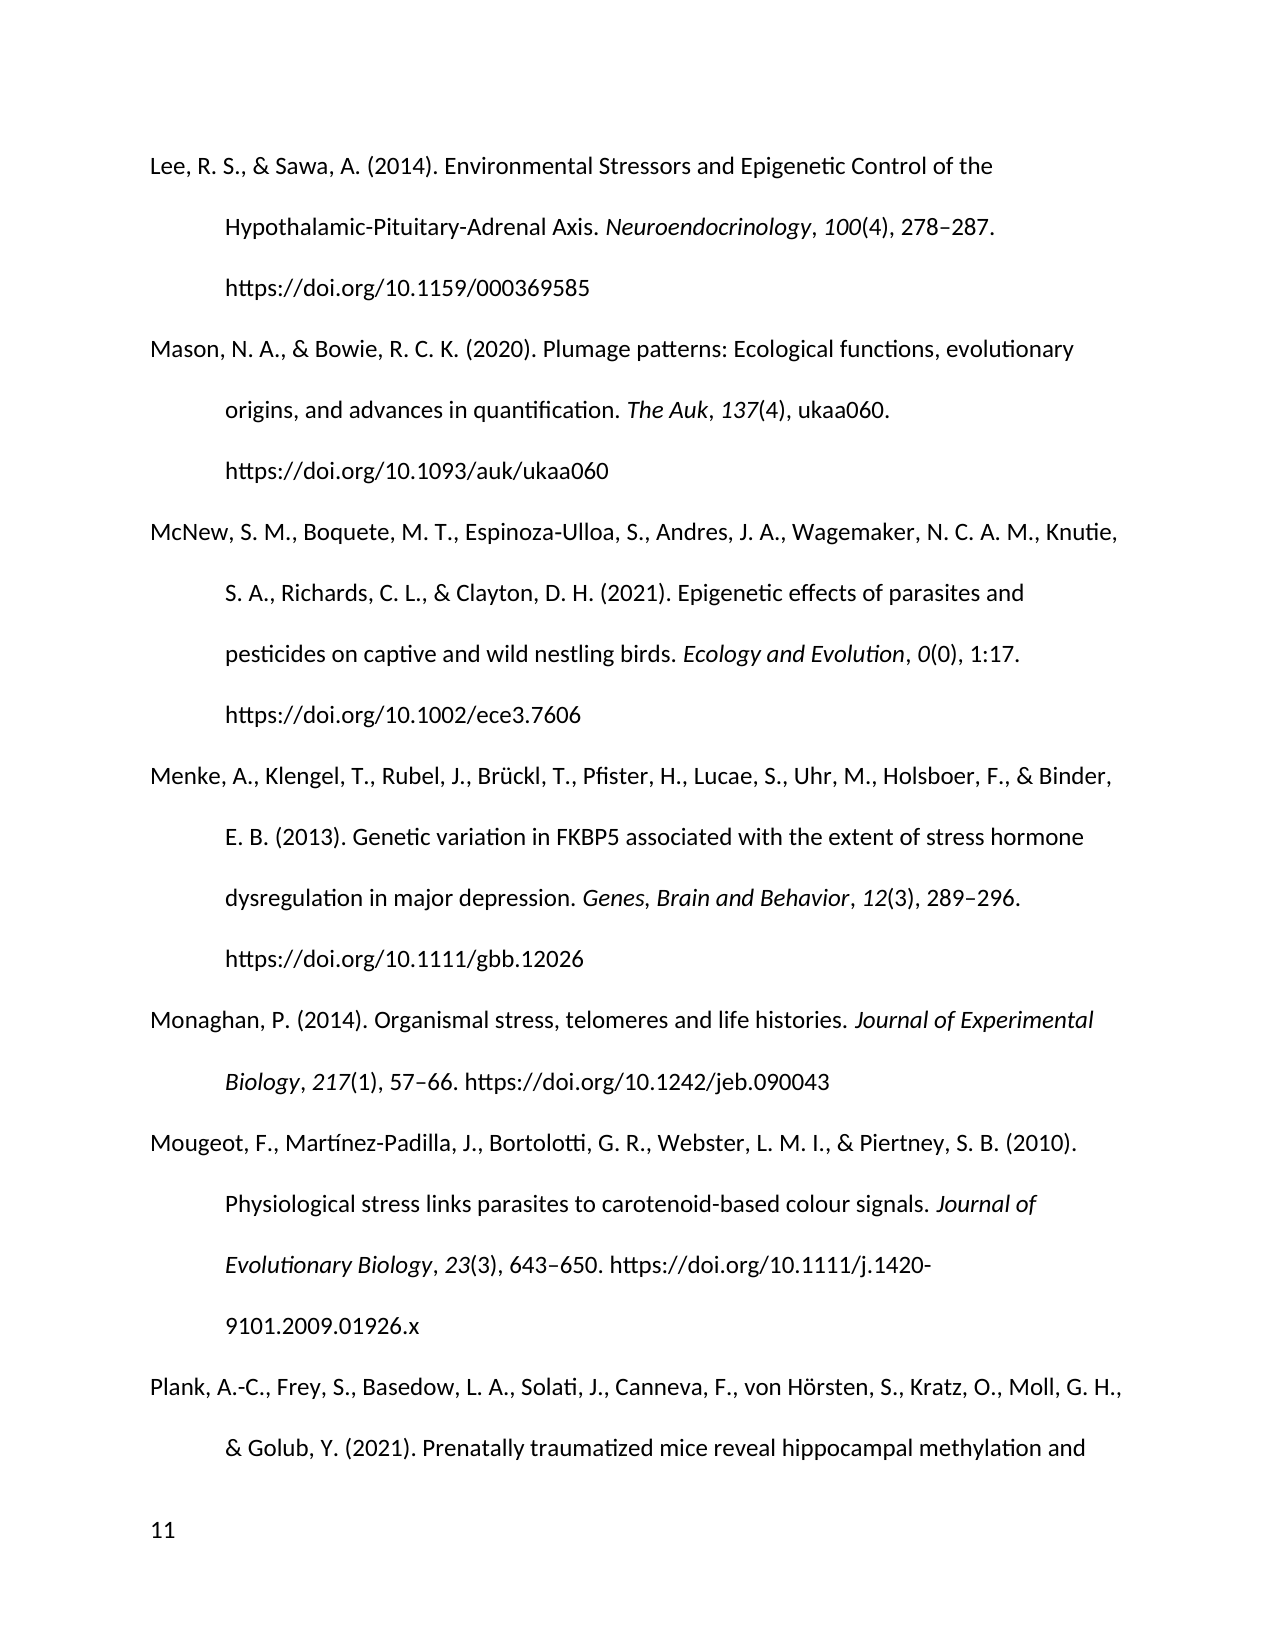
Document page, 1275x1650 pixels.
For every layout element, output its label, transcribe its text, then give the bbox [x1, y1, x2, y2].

text Lee, R. S., & Sawa, A. (2014). Environmental Stressors and Epigenetic Control of the Hypothalamic-Pituitary-Adrenal Axis. Neuroendocrinology, 100(4), 278–287. https://doi.org/10.1159/000369585 [150, 150, 1125, 303]
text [150, 1371, 1125, 1462]
text Menke, A., Klengel, T., Rubel, J., Brückl, T., Pfister, H., Lucae, S., Uhr, M., Holsboer, F., & Binder, E. B. (2013). Genetic variation in FKBP5 associated with the extent of stress hormone dysregulation in major depression. Genes, Brain and Behavior, 12(3), 289–296. https://doi.org/10.1111/gbb.12026 [150, 760, 1125, 974]
text Monaghan, P. (2014). Organismal stress, telomeres and life histories. Journal of Experimental Biology, 217(1), 57–66. https://doi.org/10.1242/jeb.090043 [150, 1004, 1125, 1096]
text McNew, S. M., Boquete, M. T., Espinoza‐Ulloa, S., Andres, J. A., Wagemaker, N. C. A. M., Knutie, S. A., Richards, C. L., & Clayton, D. H. (2021). Epigenetic effects of parasites and pesticides on captive and wild nestling birds. Ecology and Evolution, 0(0), 1:17. https://doi.org/10.1002/ece3.7606 [150, 516, 1125, 730]
text Mougeot, F., Martínez-Padilla, J., Bortolotti, G. R., Webster, L. M. I., & Piertney, S. B. (2010). Physiological stress links parasites to carotenoid-based colour signals. Journal of Evolutionary Biology, 23(3), 643–650. https://doi.org/10.1111/j.1420-9101.2009.01926.x [150, 1127, 1125, 1340]
text Mason, N. A., & Bowie, R. C. K. (2020). Plumage patterns: Ecological functions, evolutionary origins, and advances in quantification. The Auk, 137(4), ukaa060. https://doi.org/10.1093/auk/ukaa060 [150, 333, 1125, 486]
